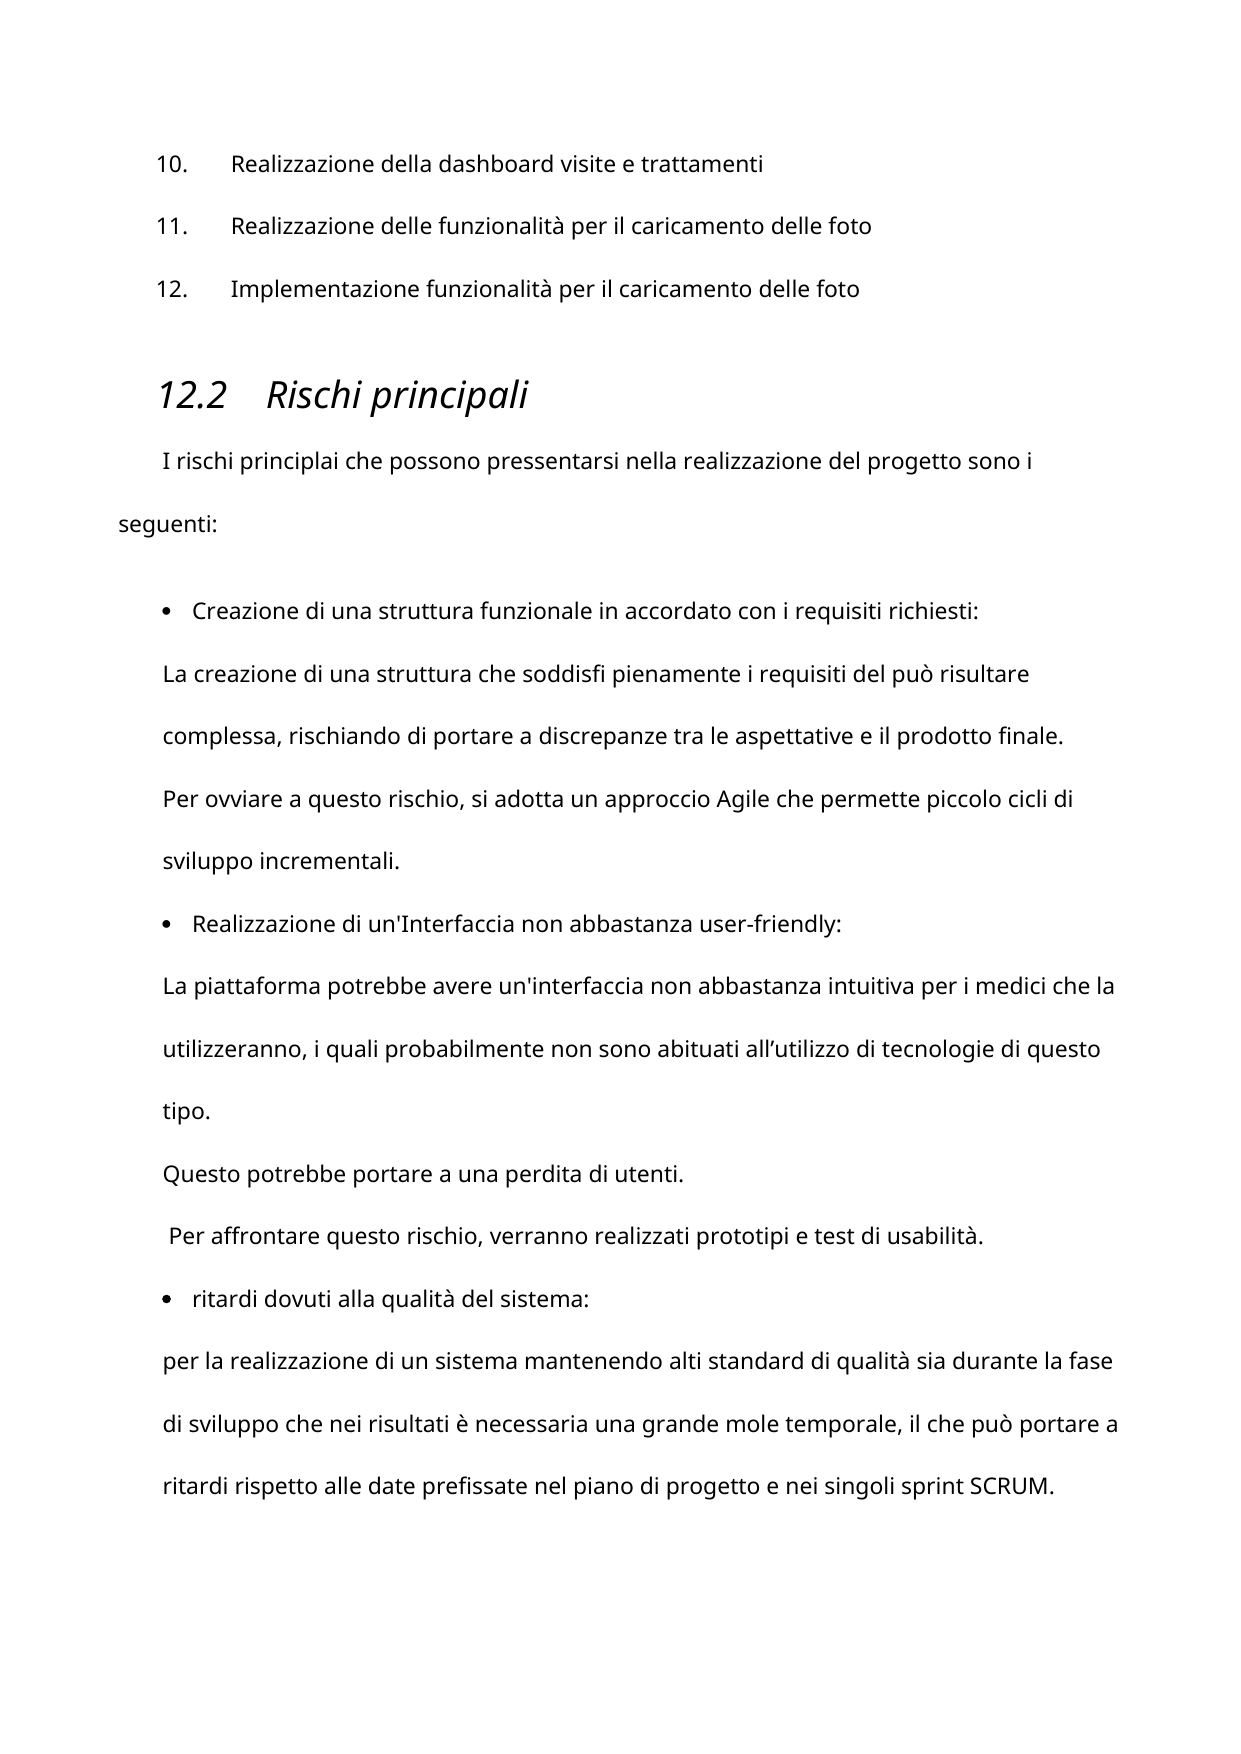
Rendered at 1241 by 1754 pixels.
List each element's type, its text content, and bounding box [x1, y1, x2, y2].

list Realizzazione della dashboard visite e trattamenti [156, 148, 1122, 179]
text I rischi principlai che possono pressentarsi nella realizzazione del progetto sono i seguenti: [118, 445, 1122, 539]
list Realizzazione di un'Interfaccia non abbastanza user-friendly: La piattaforma potrebbe avere un'interfaccia non abbastanza intuitiva per i medici che la utilizzeranno, i quali probabilmente non sono abituati all’utilizzo di tecnologie di questo tipo. Questo potrebbe portare a una perdita di utenti. Per affrontare questo rischio, verranno realizzati prototipi e test di usabilità. [162, 907, 1122, 1251]
list Creazione di una struttura funzionale in accordato con i requisiti richiesti: La creazione di una struttura che soddisfi pienamente i requisiti del può risultare complessa, rischiando di portare a discrepanze tra le aspettative e il prodotto finale. Per ovviare a questo rischio, si adotta un approccio Agile che permette piccolo cicli di sviluppo incrementali. [162, 595, 1122, 876]
subtitle Rischi principali [156, 368, 1122, 419]
list Implementazione funzionalità per il caricamento delle foto [156, 273, 1122, 304]
list ritardi dovuti alla qualità del sistema: per la realizzazione di un sistema mantenendo alti standard di qualità sia durante la fase di sviluppo che nei risultati è necessaria una grande mole temporale, il che può portare a ritardi rispetto alle date prefissate nel piano di progetto e nei singoli sprint SCRUM. [162, 1282, 1122, 1501]
list Realizzazione delle funzionalità per il caricamento delle foto [156, 210, 1122, 241]
